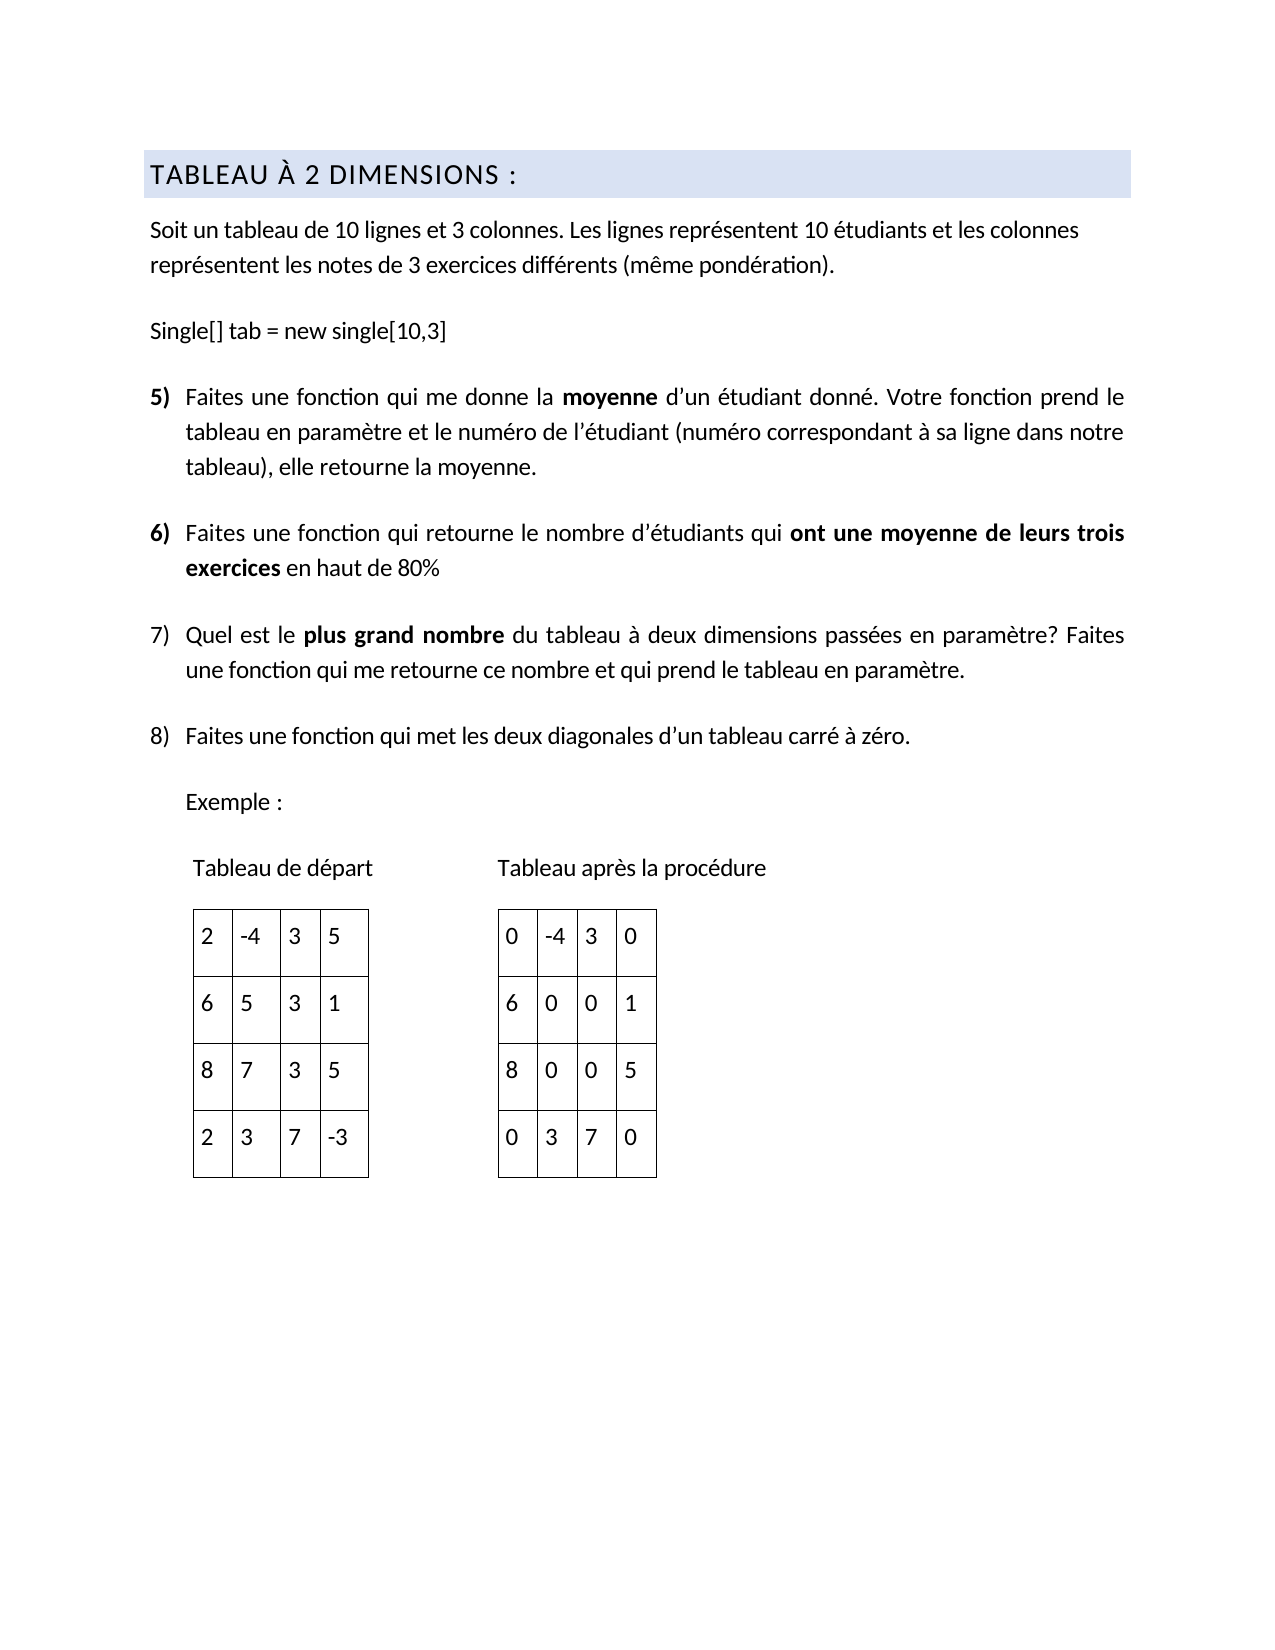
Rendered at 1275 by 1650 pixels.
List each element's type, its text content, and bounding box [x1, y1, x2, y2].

text Single[] tab = new single[10,3] [150, 315, 1125, 346]
table_header Tableau après la procédure [490, 842, 795, 1178]
list Faites une fonction qui retourne le nombre d’étudiants qui ont une moyenne de leurs trois exercices en haut de 80% [150, 518, 1125, 583]
text Soit un tableau de 10 lignes et 3 colonnes. Les lignes représentent 10 étudiants et les colonnes représentent les notes de 3 exercices différents (même pondération). [150, 214, 1125, 279]
text Exemple : [185, 786, 1125, 817]
list Faites une fonction qui me donne la moyenne d’un étudiant donné. Votre fonction prend le tableau en paramètre et le numéro de l’étudiant (numéro correspondant à sa ligne dans notre tableau), elle retourne la moyenne. [150, 381, 1125, 482]
list Quel est le plus grand nombre du tableau à deux dimensions passées en paramètre? Faites une fonction qui me retourne ce nombre et qui prend le tableau en paramètre. [150, 619, 1125, 684]
table_header Tableau de départ [185, 842, 490, 1178]
subtitle Tableau à 2 dimensions : [150, 156, 1125, 192]
list Faites une fonction qui met les deux diagonales d’un tableau carré à zéro. [150, 720, 1125, 751]
